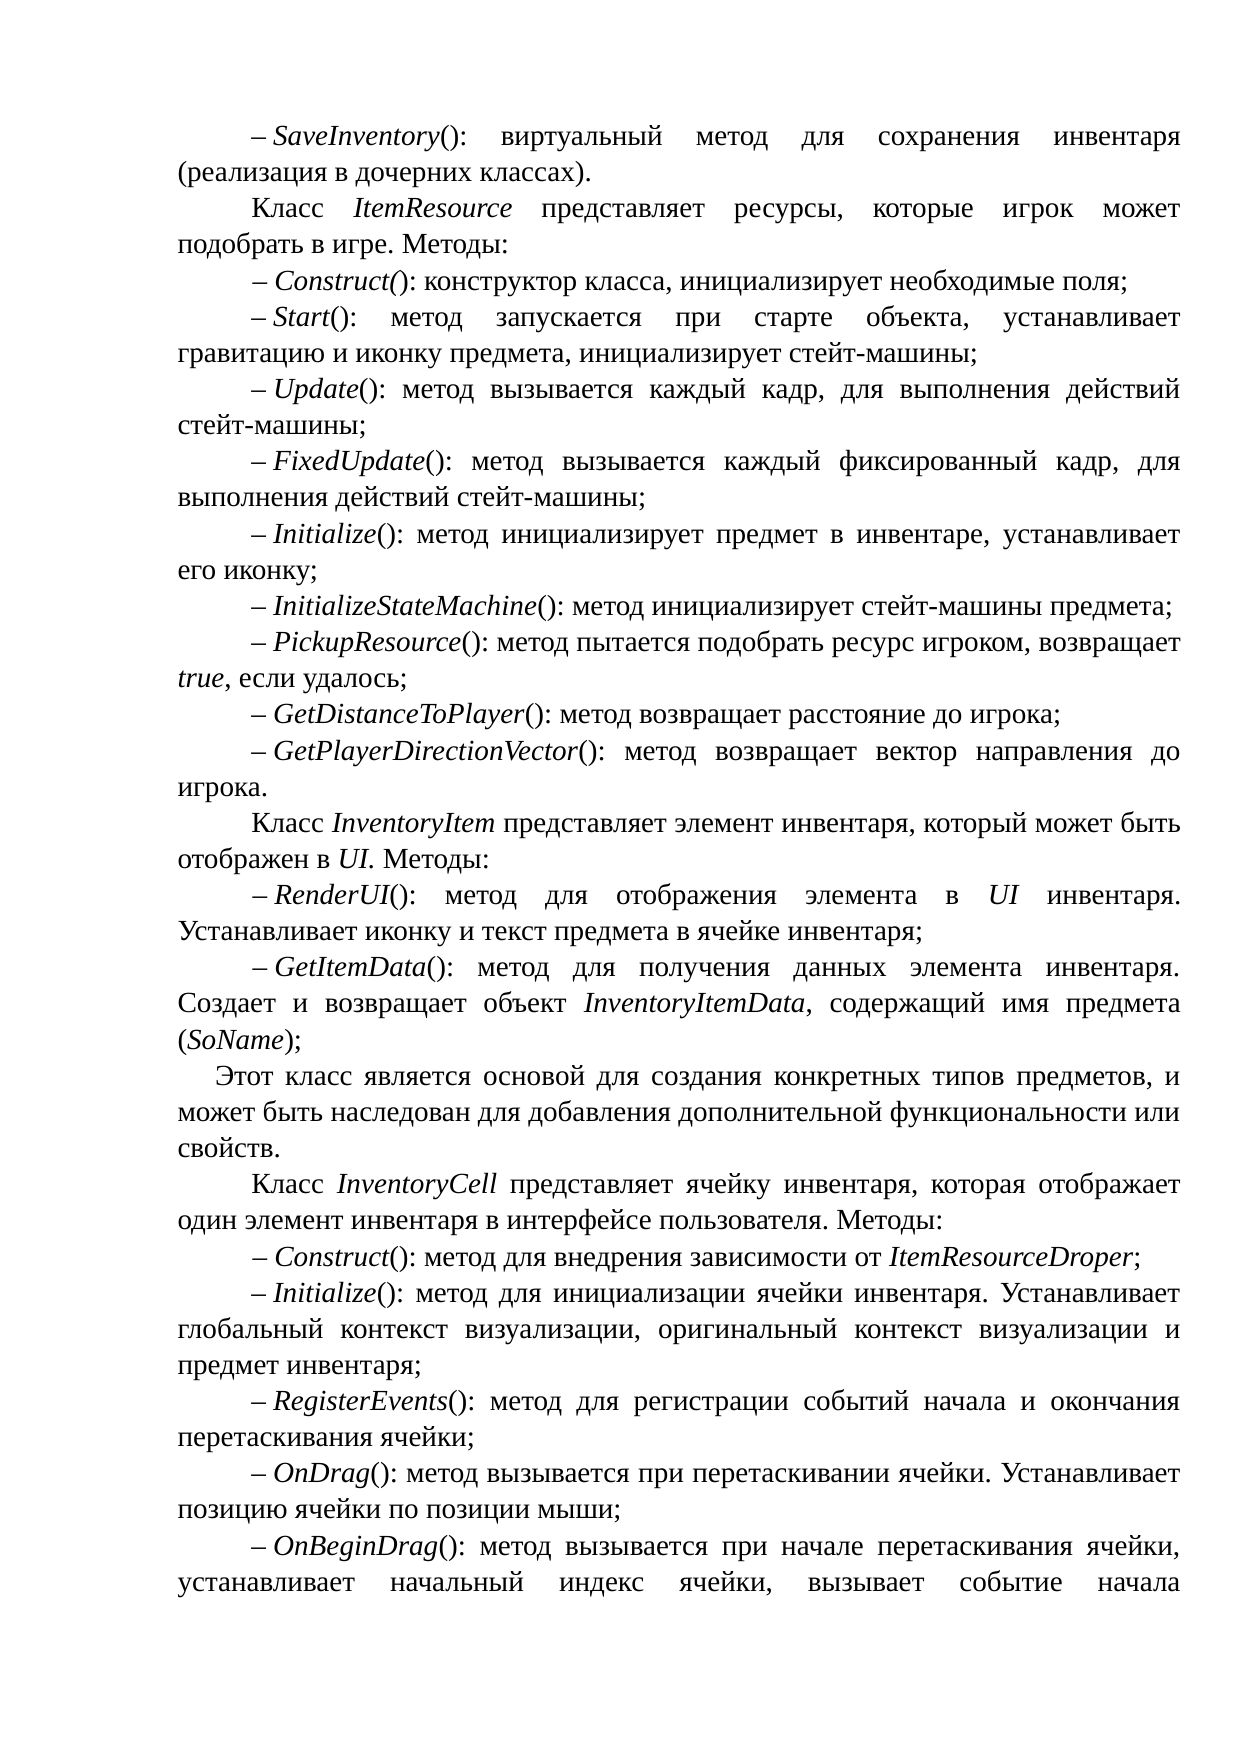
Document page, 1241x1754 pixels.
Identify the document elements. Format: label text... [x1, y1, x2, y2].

text – Construct(): метод для внедрения зависимости от ItemResourceDroper; [252, 1239, 1181, 1272]
text – OnDrag(): метод вызывается при перетаскивании ячейки. Устанавливает позицию ячейки по позиции мыши; [177, 1456, 1181, 1525]
text – Initialize(): метод для инициализации ячейки инвентаря. Устанавливает глобальный контекст визуализации, оригинальный контекст визуализации и предмет инвентаря; [177, 1275, 1181, 1381]
text – GetDistanceToPlayer(): метод возвращает расстояние до игрока; [177, 696, 1181, 730]
text – Start(): метод запускается при старте объекта, устанавливает гравитацию и иконку предмета, инициализирует стейт-машины; [177, 299, 1181, 368]
text Класс ItemResource представляет ресурсы, которые игрок может подобрать в игре. Методы: [177, 190, 1181, 260]
text – PickupResource(): метод пытается подобрать ресурс игроком, возвращает true, если удалось; [177, 624, 1181, 694]
text – SaveInventory(): виртуальный метод для сохранения инвентаря (реализация в дочерних классах). [177, 118, 1181, 188]
text Класс InventoryCell представляет ячейку инвентаря, которая отображает один элемент инвентаря в интерфейсе пользователя. Методы: [177, 1166, 1181, 1236]
text – Update(): метод вызывается каждый кадр, для выполнения действий стейт-машины; [177, 371, 1181, 441]
text Этот класс является основой для создания конкретных типов предметов, и может быть наследован для добавления дополнительной функциональности или свойств. [177, 1058, 1181, 1164]
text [177, 1528, 1181, 1597]
text – Construct(): конструктор класса, инициализирует необходимые поля; [252, 263, 1181, 296]
text – RegisterEvents(): метод для регистрации событий начала и окончания перетаскивания ячейки; [177, 1383, 1181, 1453]
text – InitializeStateMachine(): метод инициализирует стейт-машины предмета; [177, 588, 1181, 622]
text Класс InventoryItem представляет элемент инвентаря, который может быть отображен в UI. Методы: [177, 805, 1181, 874]
text – Initialize(): метод инициализирует предмет в инвентаре, устанавливает его иконку; [177, 516, 1181, 585]
text – RenderUI(): метод для отображения элемента в UI инвентаря. Устанавливает иконку и текст предмета в ячейке инвентаря; [177, 877, 1181, 947]
text – GetItemData(): метод для получения данных элемента инвентаря. Создает и возвращает объект InventoryItemData, содержащий имя предмета (SoName); [177, 949, 1181, 1055]
text – FixedUpdate(): метод вызывается каждый фиксированный кадр, для выполнения действий стейт-машины; [177, 443, 1181, 513]
text – GetPlayerDirectionVector(): метод возвращает вектор направления до игрока. [177, 733, 1181, 802]
